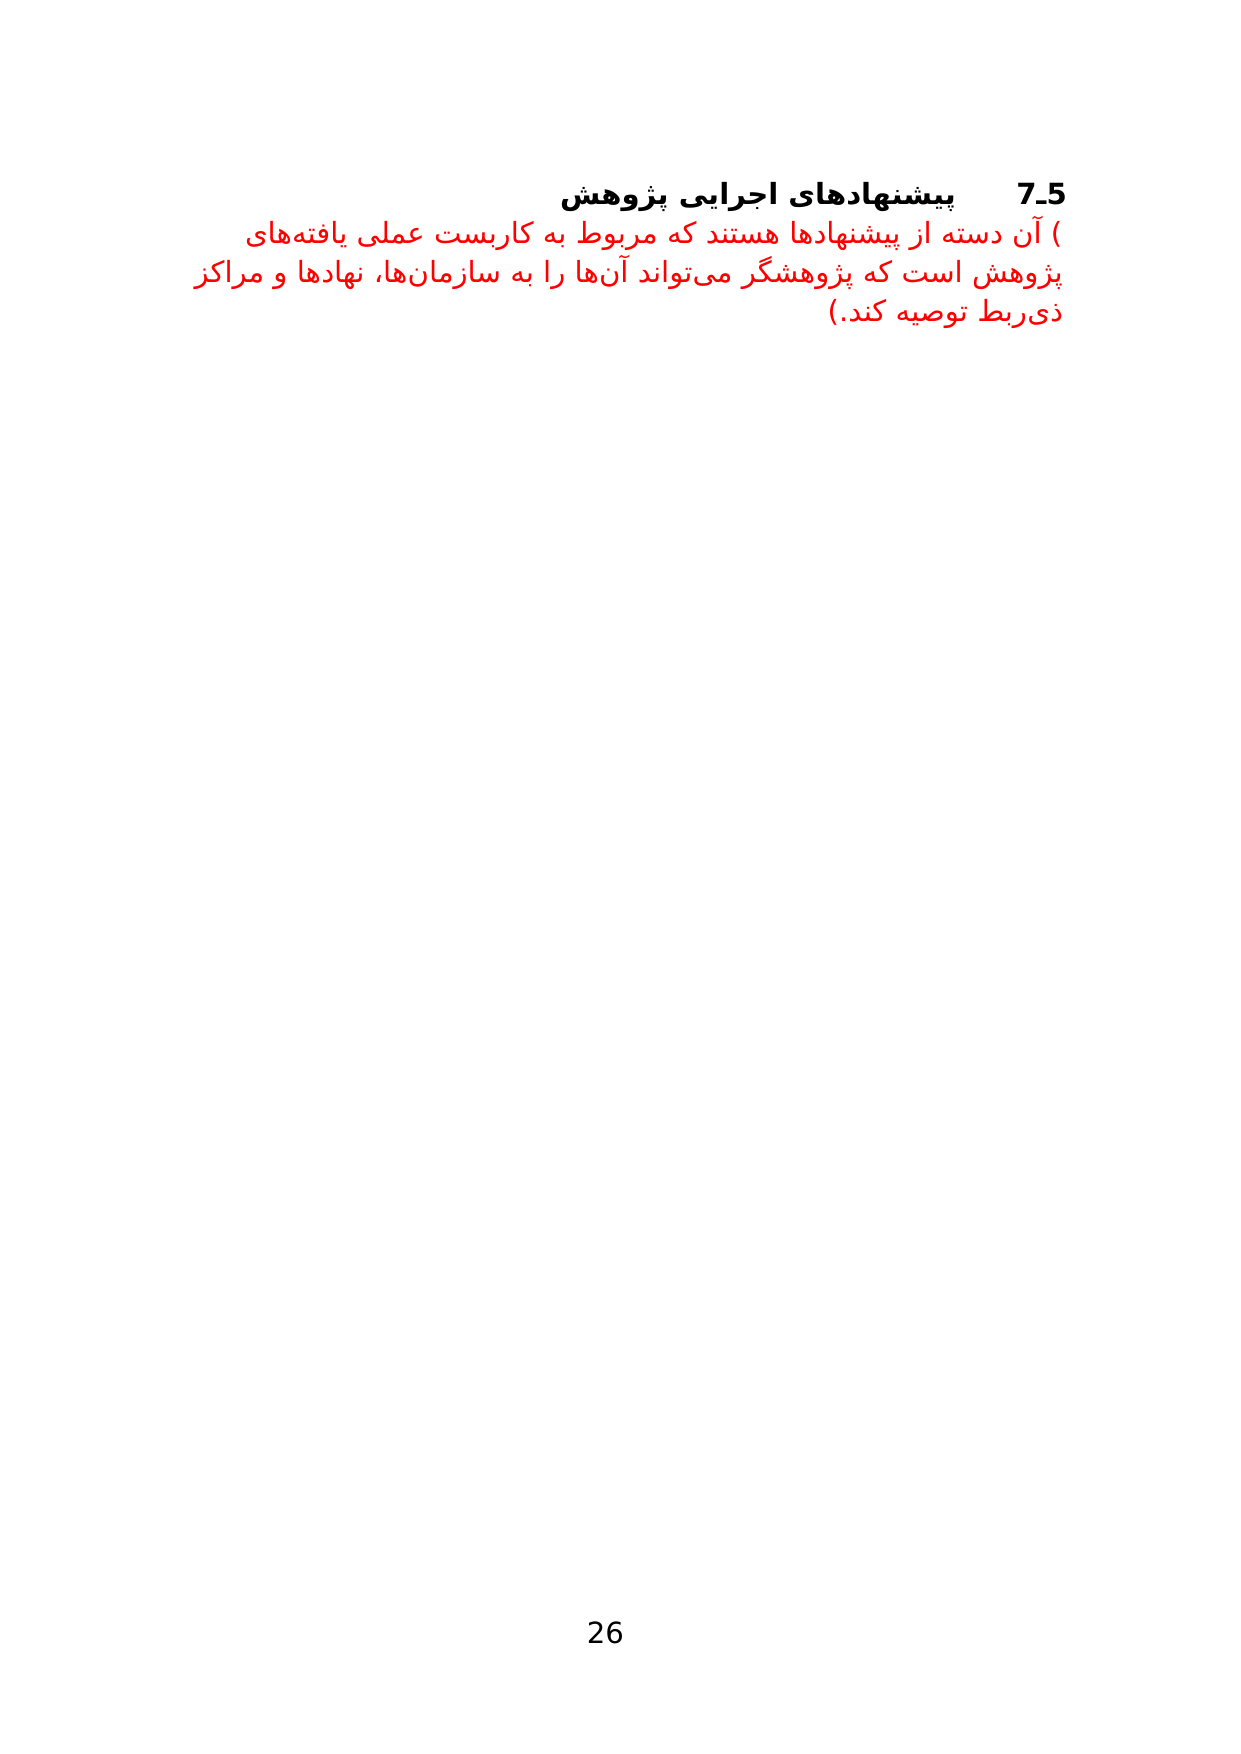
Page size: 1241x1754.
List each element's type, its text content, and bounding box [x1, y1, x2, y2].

text ) آن دسته از پیشنهادها هستند که مربوط به کاربست عملی یافته‌های پژوهش است که پژوهشگر می‌تواند آن‌ها را به سازما‌ن‌ها، نهادها و مراکز ذی‌ربط توصیه کند.) [148, 216, 1063, 328]
subtitle پیشنهادهای اجرایی پژوهش [148, 177, 1016, 211]
